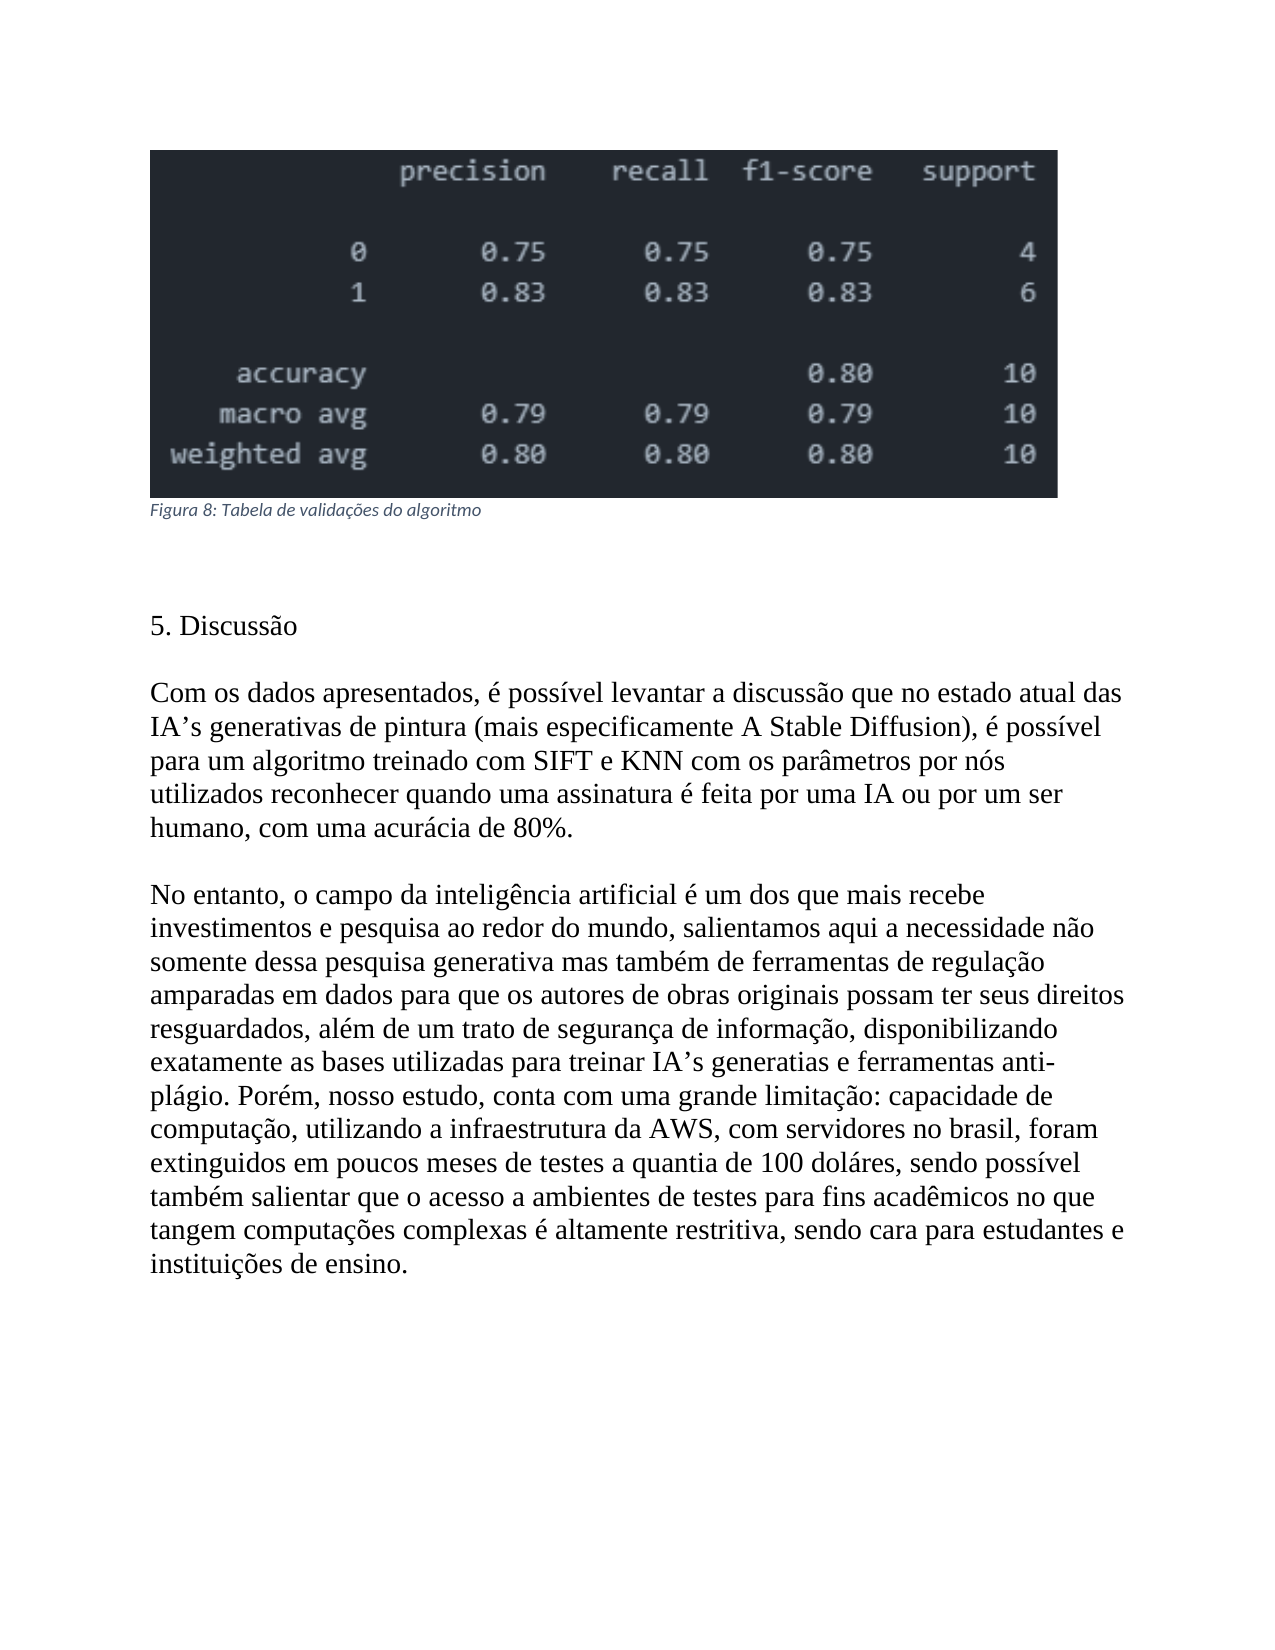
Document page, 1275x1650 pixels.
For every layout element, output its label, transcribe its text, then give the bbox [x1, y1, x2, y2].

text No entanto, o campo da inteligência artificial é um dos que mais recebe investimentos e pesquisa ao redor do mundo, salientamos aqui a necessidade não somente dessa pesquisa generativa mas também de ferramentas de regulação amparadas em dados para que os autores de obras originais possam ter seus direitos resguardados, além de um trato de segurança de informação, disponibilizando exatamente as bases utilizadas para treinar IA’s generatias e ferramentas anti-plágio. Porém, nosso estudo, conta com uma grande limitação: capacidade de computação, utilizando a infraestrutura da AWS, com servidores no brasil, foram extinguidos em poucos meses de testes a quantia de 100 doláres, sendo possível também salientar que o acesso a ambientes de testes para fins acadêmicos no que tangem computações complexas é altamente restritiva, sendo cara para estudantes e instituições de ensino. [150, 877, 1125, 1279]
text Com os dados apresentados, é possível levantar a discussão que no estado atual das IA’s generativas de pintura (mais especificamente A Stable Diffusion), é possível para um algoritmo treinado com SIFT e KNN com os parâmetros por nós utilizados reconhecer quando uma assinatura é feita por uma IA ou por um ser humano, com uma acurácia de 80%. [150, 676, 1125, 843]
picture [150, 150, 1058, 498]
text Figura 8: Tabela de validações do algoritmo [150, 498, 1125, 521]
text 5. Discussão [150, 608, 1125, 642]
